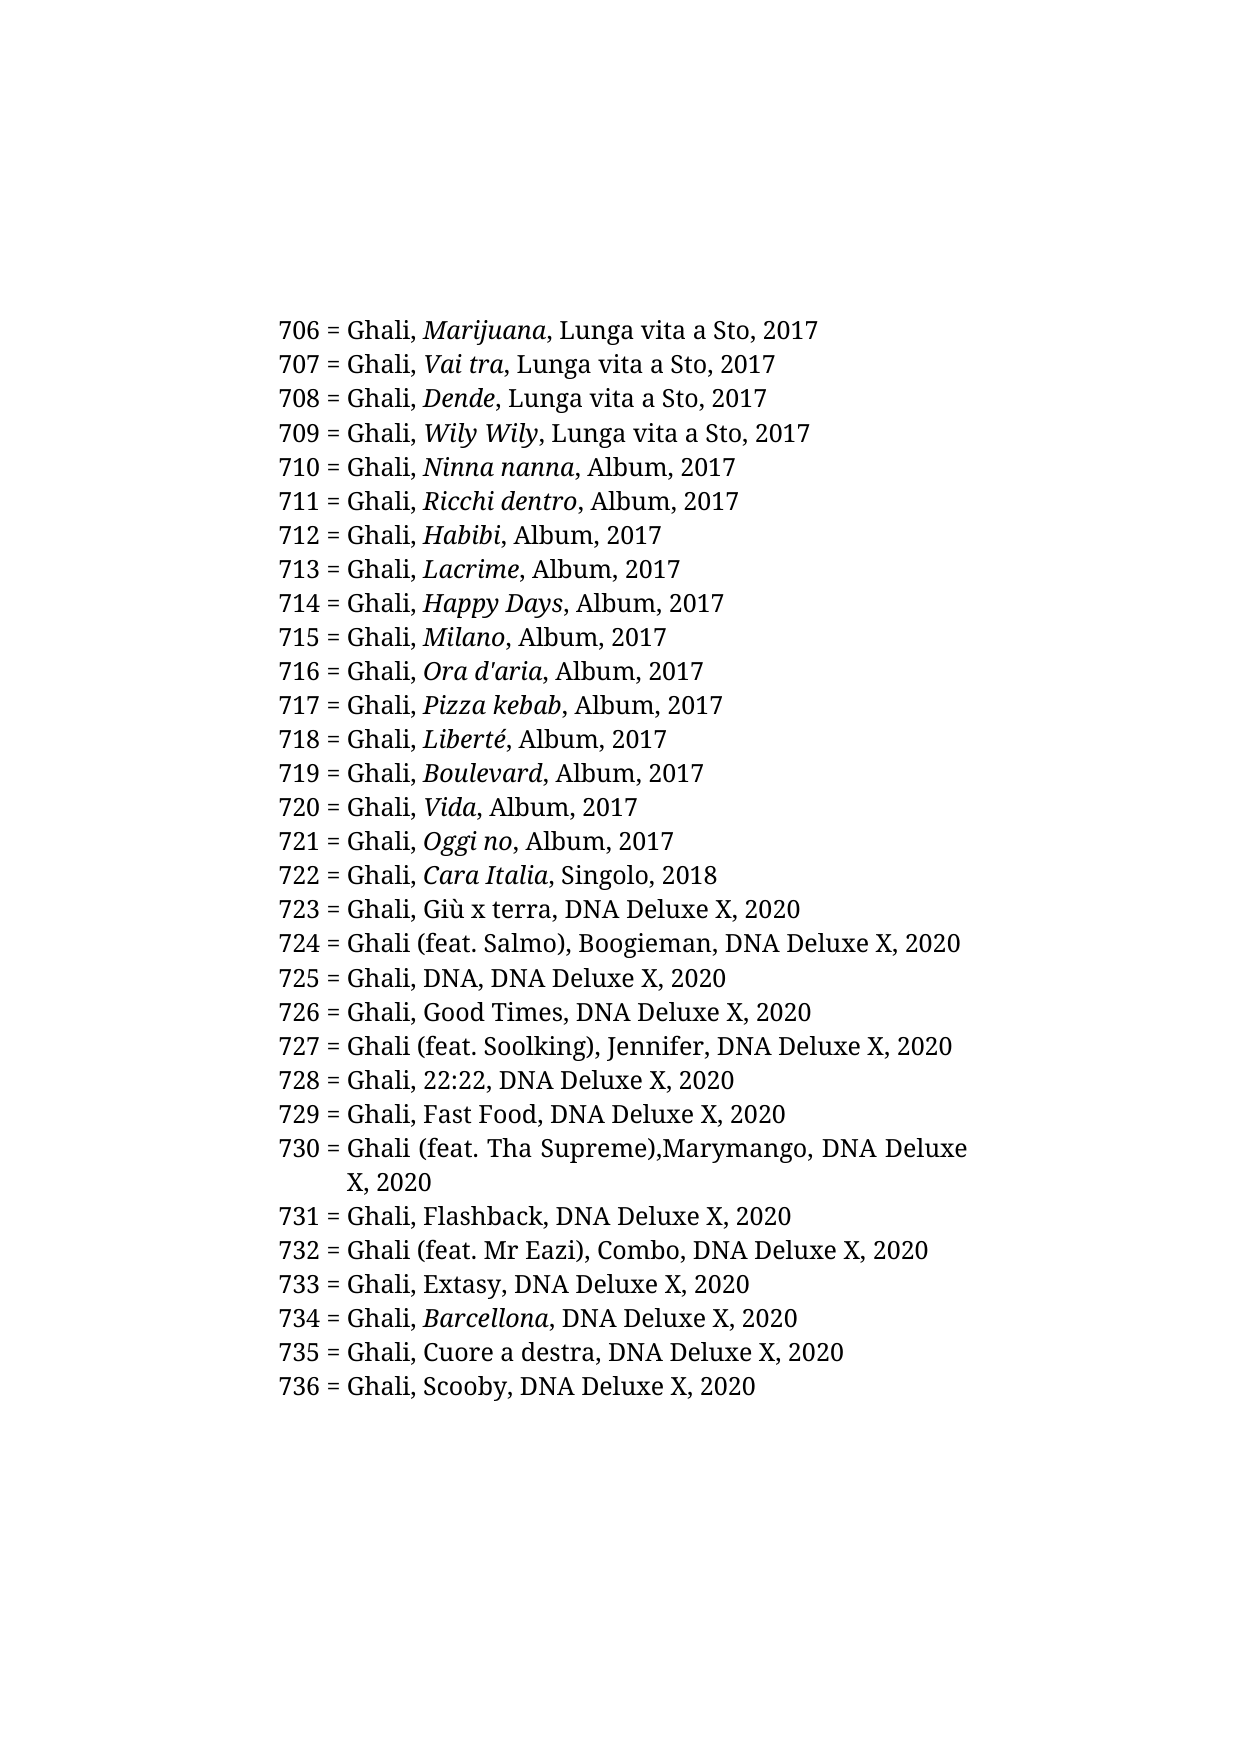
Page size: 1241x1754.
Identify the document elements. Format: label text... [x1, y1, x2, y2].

list Ghali, Vai tra, Lunga vita a Sto, 2017 [309, 347, 968, 381]
list Ghali, Pizza kebab, Album, 2017 [309, 688, 968, 722]
list Ghali, Ricchi dentro, Album, 2017 [309, 483, 968, 517]
list Ghali, Flashback, DNA Deluxe X, 2020 [309, 1199, 968, 1233]
list Ghali, Extasy, DNA Deluxe X, 2020 [309, 1267, 968, 1301]
list Ghali (feat. Tha Supreme),Marymango, DNA Deluxe X, 2020 [309, 1131, 968, 1199]
list Ghali, Milano, Album, 2017 [309, 619, 968, 654]
list Ghali, Cara Italia, Singolo, 2018 [309, 858, 968, 892]
list Ghali, Cuore a destra, DNA Deluxe X, 2020 [309, 1335, 968, 1369]
list Ghali, Ora d'aria, Album, 2017 [309, 654, 968, 688]
list Ghali, Dende, Lunga vita a Sto, 2017 [309, 381, 968, 415]
list Ghali, Fast Food, DNA Deluxe X, 2020 [309, 1096, 968, 1131]
list Ghali, Boulevard, Album, 2017 [309, 756, 968, 790]
list Ghali, Scooby, DNA Deluxe X, 2020 [309, 1369, 968, 1403]
list Ghali, Good Times, DNA Deluxe X, 2020 [309, 994, 968, 1028]
list Ghali (feat. Salmo), Boogieman, DNA Deluxe X, 2020 [309, 926, 968, 960]
list Ghali, Habibi, Album, 2017 [309, 517, 968, 551]
list Ghali, Barcellona, DNA Deluxe X, 2020 [309, 1301, 968, 1335]
list Ghali (feat. Mr Eazi), Combo, DNA Deluxe X, 2020 [309, 1233, 968, 1267]
list Ghali, Happy Days, Album, 2017 [309, 586, 968, 619]
list Ghali, Vida, Album, 2017 [309, 790, 968, 824]
list Ghali, Oggi no, Album, 2017 [309, 824, 968, 858]
list Ghali, Giù x terra, DNA Deluxe X, 2020 [309, 892, 968, 926]
list Ghali, Ninna nanna, Album, 2017 [309, 449, 968, 483]
list Ghali, Lacrime, Album, 2017 [309, 551, 968, 586]
list Ghali (feat. Soolking), Jennifer, DNA Deluxe X, 2020 [309, 1028, 968, 1062]
list Ghali, Liberté, Album, 2017 [309, 722, 968, 756]
list Ghali, DNA, DNA Deluxe X, 2020 [309, 960, 968, 994]
list Ghali, Wily Wily, Lunga vita a Sto, 2017 [309, 415, 968, 449]
list Ghali, 22:22, DNA Deluxe X, 2020 [309, 1062, 968, 1096]
list Ghali, Marijuana, Lunga vita a Sto, 2017 [309, 313, 968, 347]
